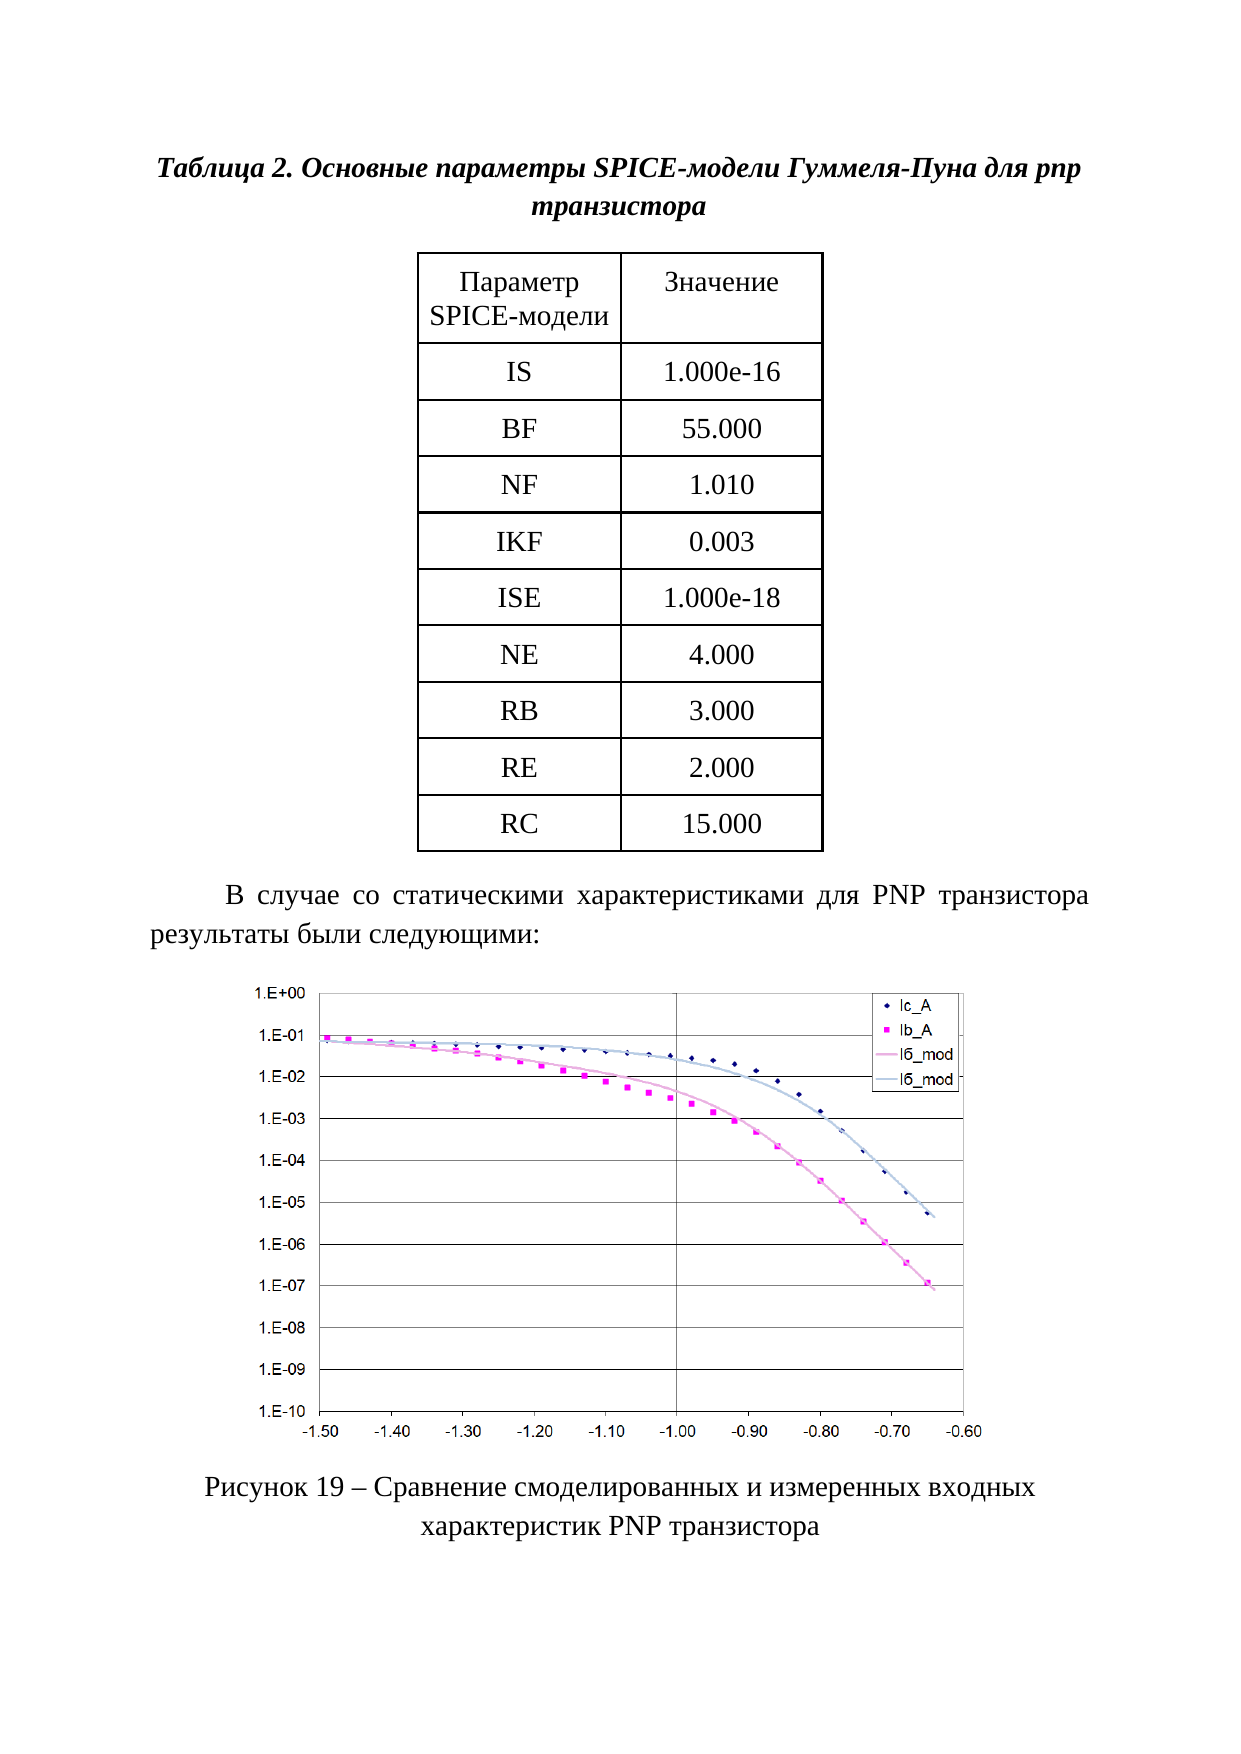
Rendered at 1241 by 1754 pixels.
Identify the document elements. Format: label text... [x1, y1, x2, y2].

table_cell RC [419, 796, 620, 850]
table_cell 2.000 [622, 739, 821, 794]
table_cell 3.000 [622, 683, 821, 737]
table_cell IKF [419, 514, 620, 568]
table_cell ISE [419, 570, 620, 624]
table_cell RE [419, 739, 620, 794]
table_cell NE [419, 626, 620, 681]
table_cell IS [419, 344, 620, 398]
table_cell 4.000 [622, 626, 821, 681]
table_cell 55.000 [622, 401, 821, 455]
table_cell BF [419, 401, 620, 455]
table_cell RB [419, 683, 620, 737]
text Рисунок 19 – Сравнение смоделированных и измеренных входных характеристик PNP транзистора [150, 1469, 1090, 1541]
table_header Значение [622, 254, 821, 342]
table_cell 1.000e-18 [622, 570, 821, 624]
table_cell 1.010 [622, 457, 821, 511]
table_header Параметр SPICE-модели [419, 254, 620, 342]
text Таблица 2. Основные параметры SPICE-модели Гуммеля-Пуна для pnp транзистора [150, 150, 1090, 222]
table_cell 1.000e-16 [622, 344, 821, 398]
table_cell 0.003 [622, 514, 821, 568]
table_cell NF [419, 457, 620, 511]
picture [245, 979, 995, 1441]
text В случае со статическими характеристиками для PNP транзистора результаты были следующими: [150, 877, 1090, 949]
table_cell 15.000 [622, 796, 821, 850]
